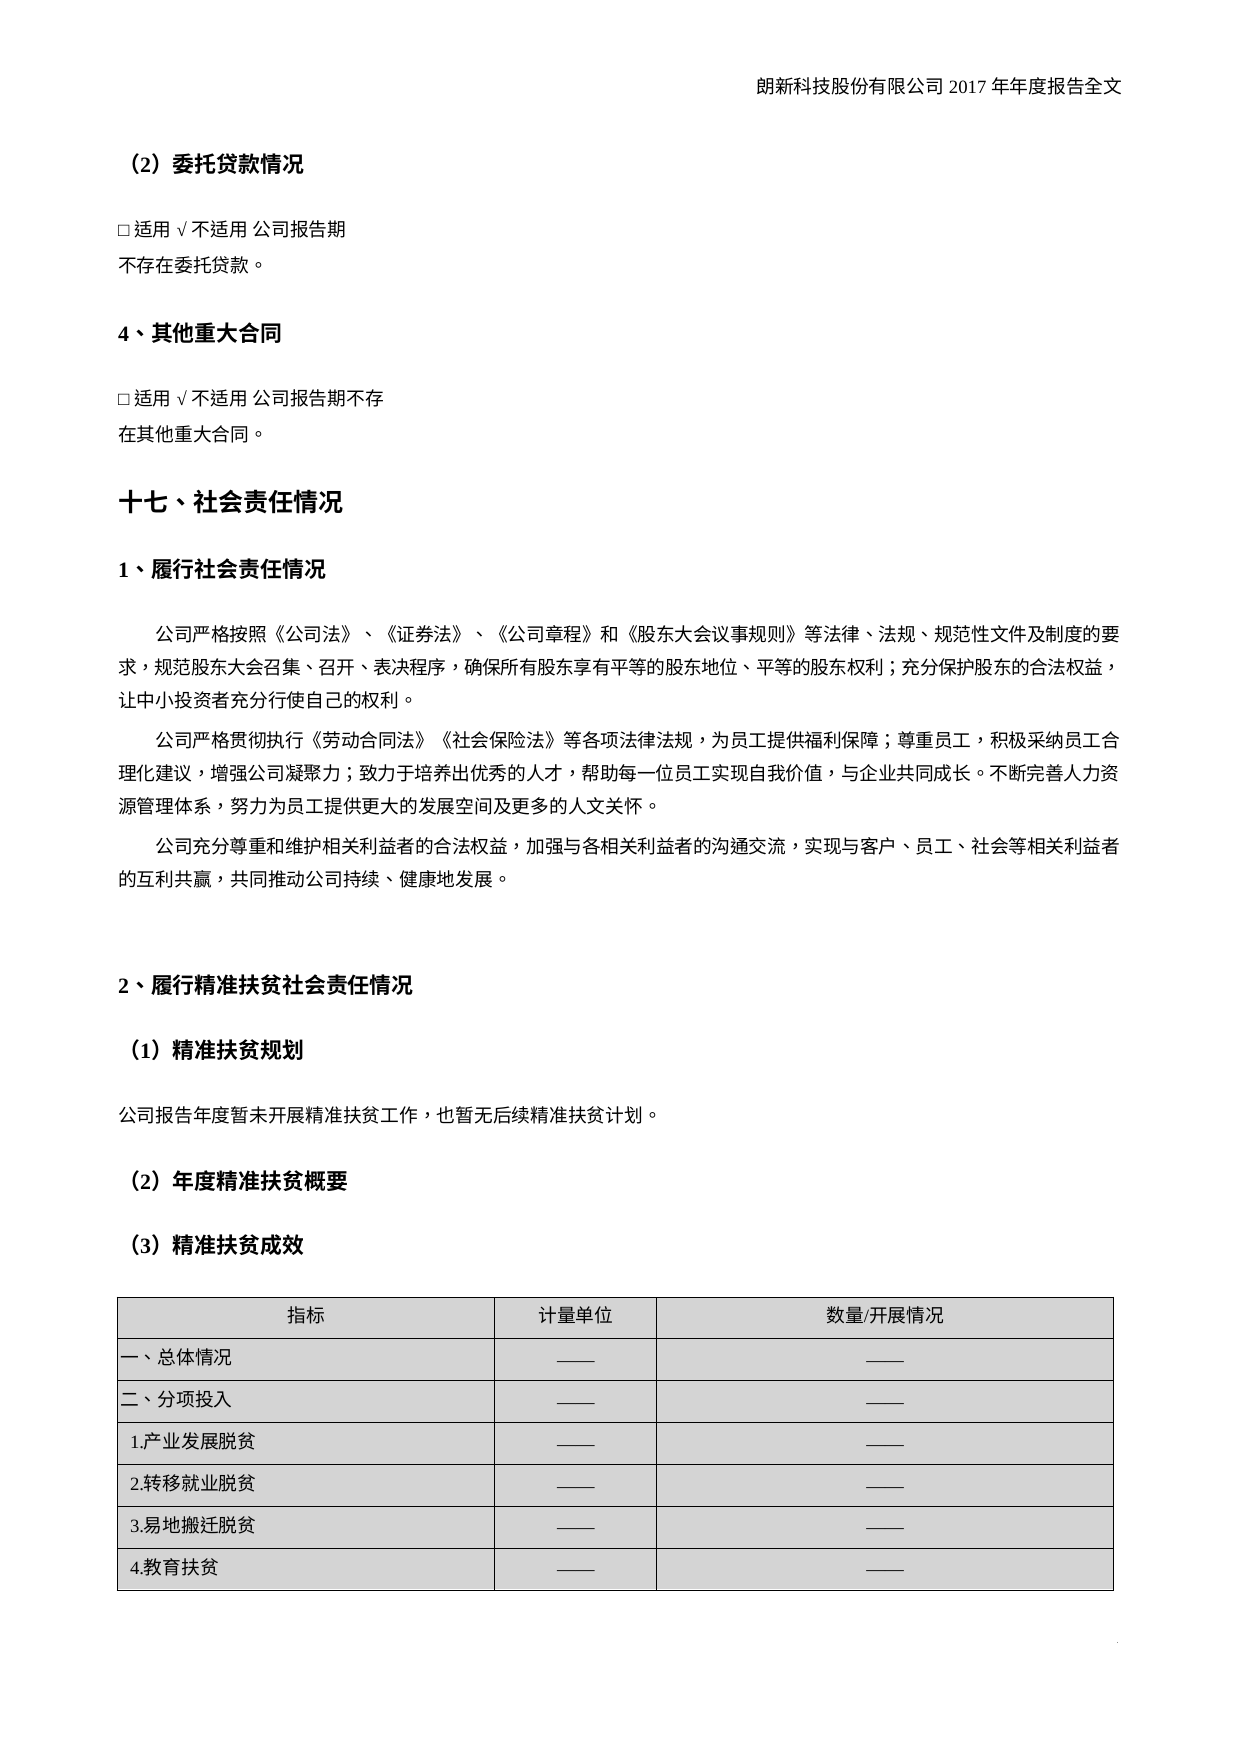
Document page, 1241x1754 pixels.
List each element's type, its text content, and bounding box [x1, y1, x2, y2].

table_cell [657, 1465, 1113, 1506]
text 公司严格贯彻执行《劳动合同法》《社会保险法》等各项法律法规，为员工提供福利保障；尊重员工，积极采纳员工合 理化建议，增强公司凝聚力；致力于培养出优秀的人才，帮助每一位员工实现自我价值，与企业共同成长。不断完善人力资 源管理体系，努力为员工提供更大的发展空间及更多的人文关怀。 [118, 727, 1122, 819]
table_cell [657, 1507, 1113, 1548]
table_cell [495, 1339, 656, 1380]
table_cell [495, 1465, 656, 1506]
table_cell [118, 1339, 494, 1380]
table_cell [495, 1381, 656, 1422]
text 公司报告年度暂未开展精准扶贫工作，也暂无后续精准扶贫计划。 [118, 1102, 1122, 1128]
subtitle 4、其他重大合同 [118, 318, 1122, 348]
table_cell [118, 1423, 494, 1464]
subtitle （3）精准扶贫成效 [118, 1230, 1122, 1260]
text □ 适用 √ 不适用 公司报告期不存在其他重大合同。 [118, 385, 401, 447]
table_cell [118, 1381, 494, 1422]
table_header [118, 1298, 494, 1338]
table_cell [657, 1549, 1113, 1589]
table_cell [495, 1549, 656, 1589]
text 公司严格按照《公司法》、《证券法》、《公司章程》和《股东大会议事规则》等法律、法规、规范性文件及制度的要 求，规范股东大会召集、召开、表决程序，确保所有股东享有平等的股东地位、平等的股东权利；充分保护股东的合法权益， 让中小投资者充分行使自己的权利。 [118, 621, 1122, 713]
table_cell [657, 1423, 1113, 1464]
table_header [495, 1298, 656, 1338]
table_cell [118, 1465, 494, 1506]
subtitle 2、履行精准扶贫社会责任情况 [118, 970, 1122, 1000]
subtitle 1、履行社会责任情况 [118, 554, 1122, 584]
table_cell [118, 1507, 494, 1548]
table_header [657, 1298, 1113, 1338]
subtitle 十七、社会责任情况 [118, 485, 1122, 519]
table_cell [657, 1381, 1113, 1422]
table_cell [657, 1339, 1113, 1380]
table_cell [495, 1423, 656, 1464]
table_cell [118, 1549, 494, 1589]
text □ 适用 √ 不适用 公司报告期不存在委托贷款。 [118, 216, 364, 278]
text 公司充分尊重和维护相关利益者的合法权益，加强与各相关利益者的沟通交流，实现与客户、员工、社会等相关利益者 的互利共赢，共同推动公司持续、健康地发展。 [118, 833, 1122, 892]
subtitle （2）年度精准扶贫概要 [118, 1166, 1122, 1196]
subtitle （2）委托贷款情况 [118, 149, 1122, 179]
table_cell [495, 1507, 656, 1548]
subtitle （1）精准扶贫规划 [118, 1035, 1122, 1065]
